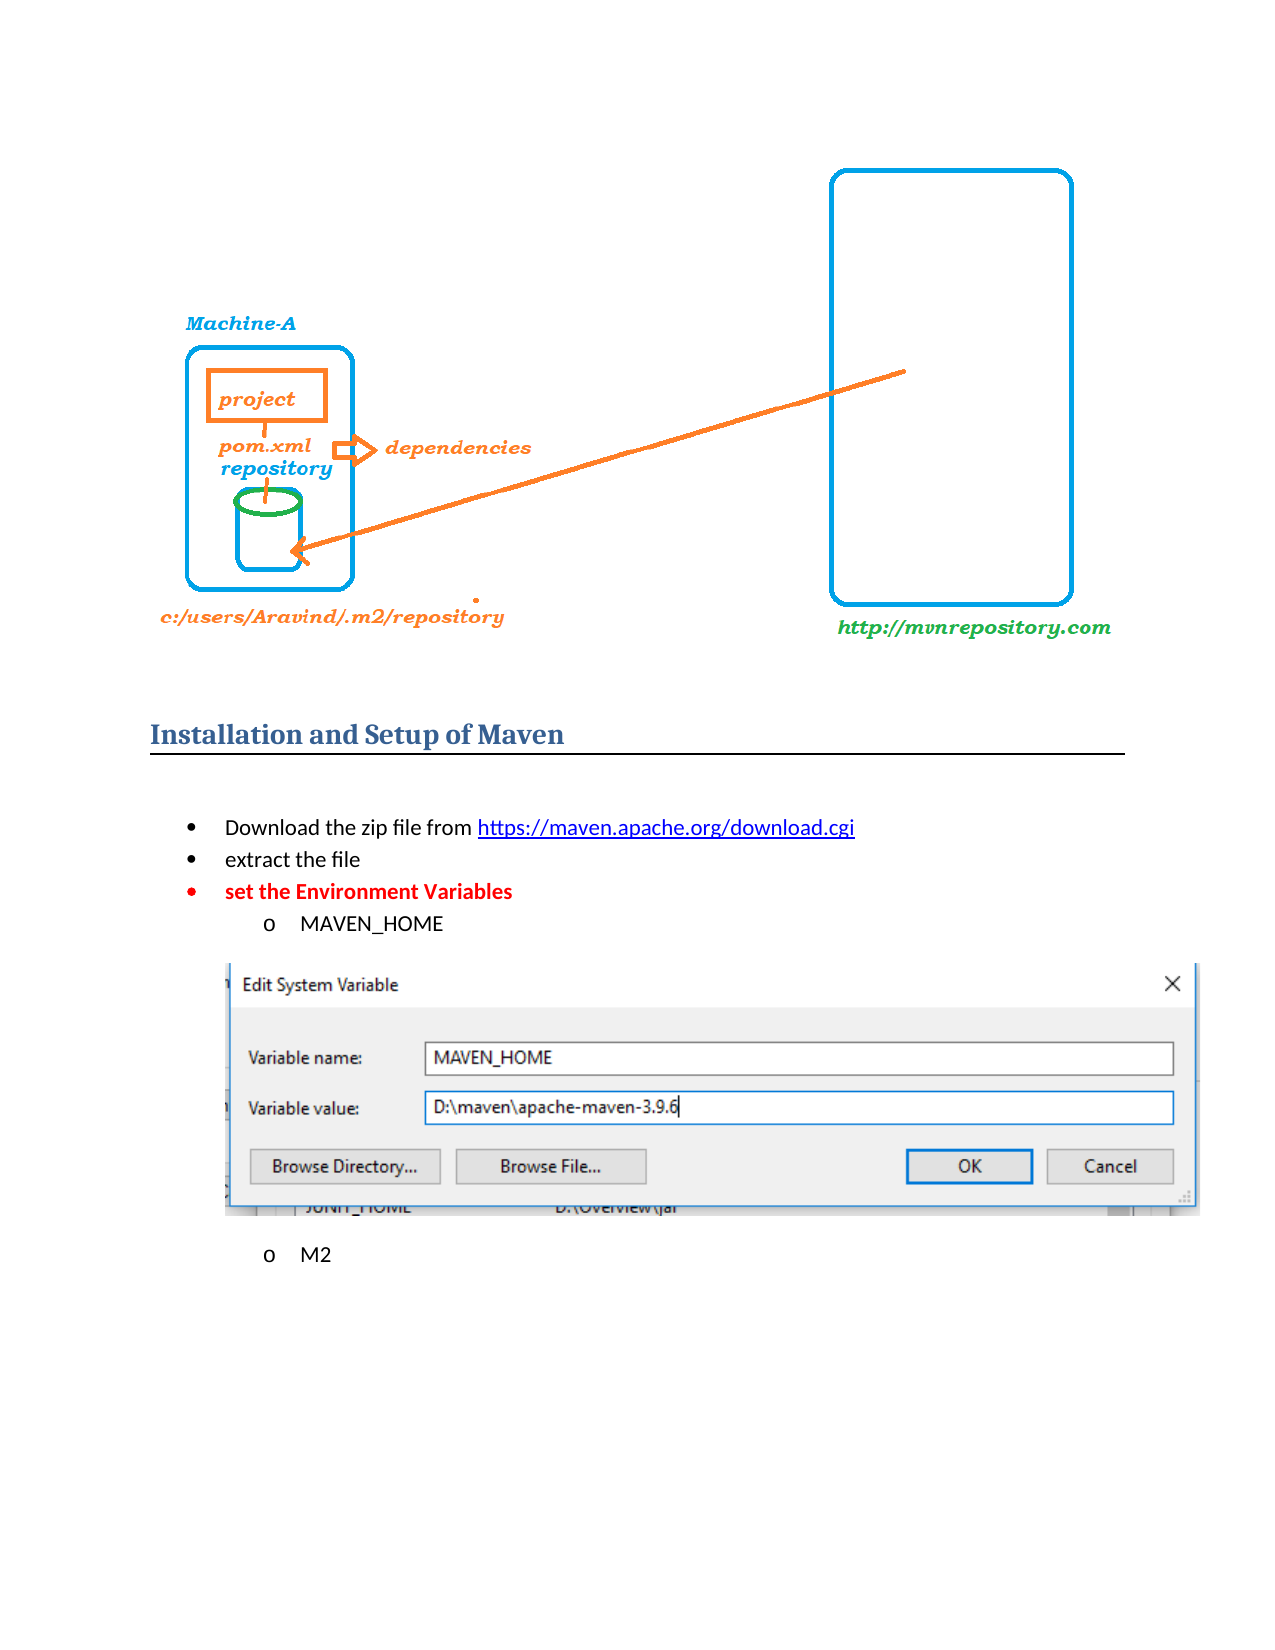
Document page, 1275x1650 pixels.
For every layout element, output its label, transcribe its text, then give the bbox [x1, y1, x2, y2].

list extract the file [187, 845, 1125, 873]
picture [150, 150, 1125, 664]
subtitle Installation and Setup of Maven [150, 718, 1125, 753]
list MAVEN_HOME [262, 909, 1125, 939]
picture [225, 963, 1200, 1216]
list set the Environment Variables [187, 877, 1125, 905]
list M2 [262, 1240, 1125, 1269]
list Download the zip file from https://maven.apache.org/download.cgi [187, 813, 1125, 841]
